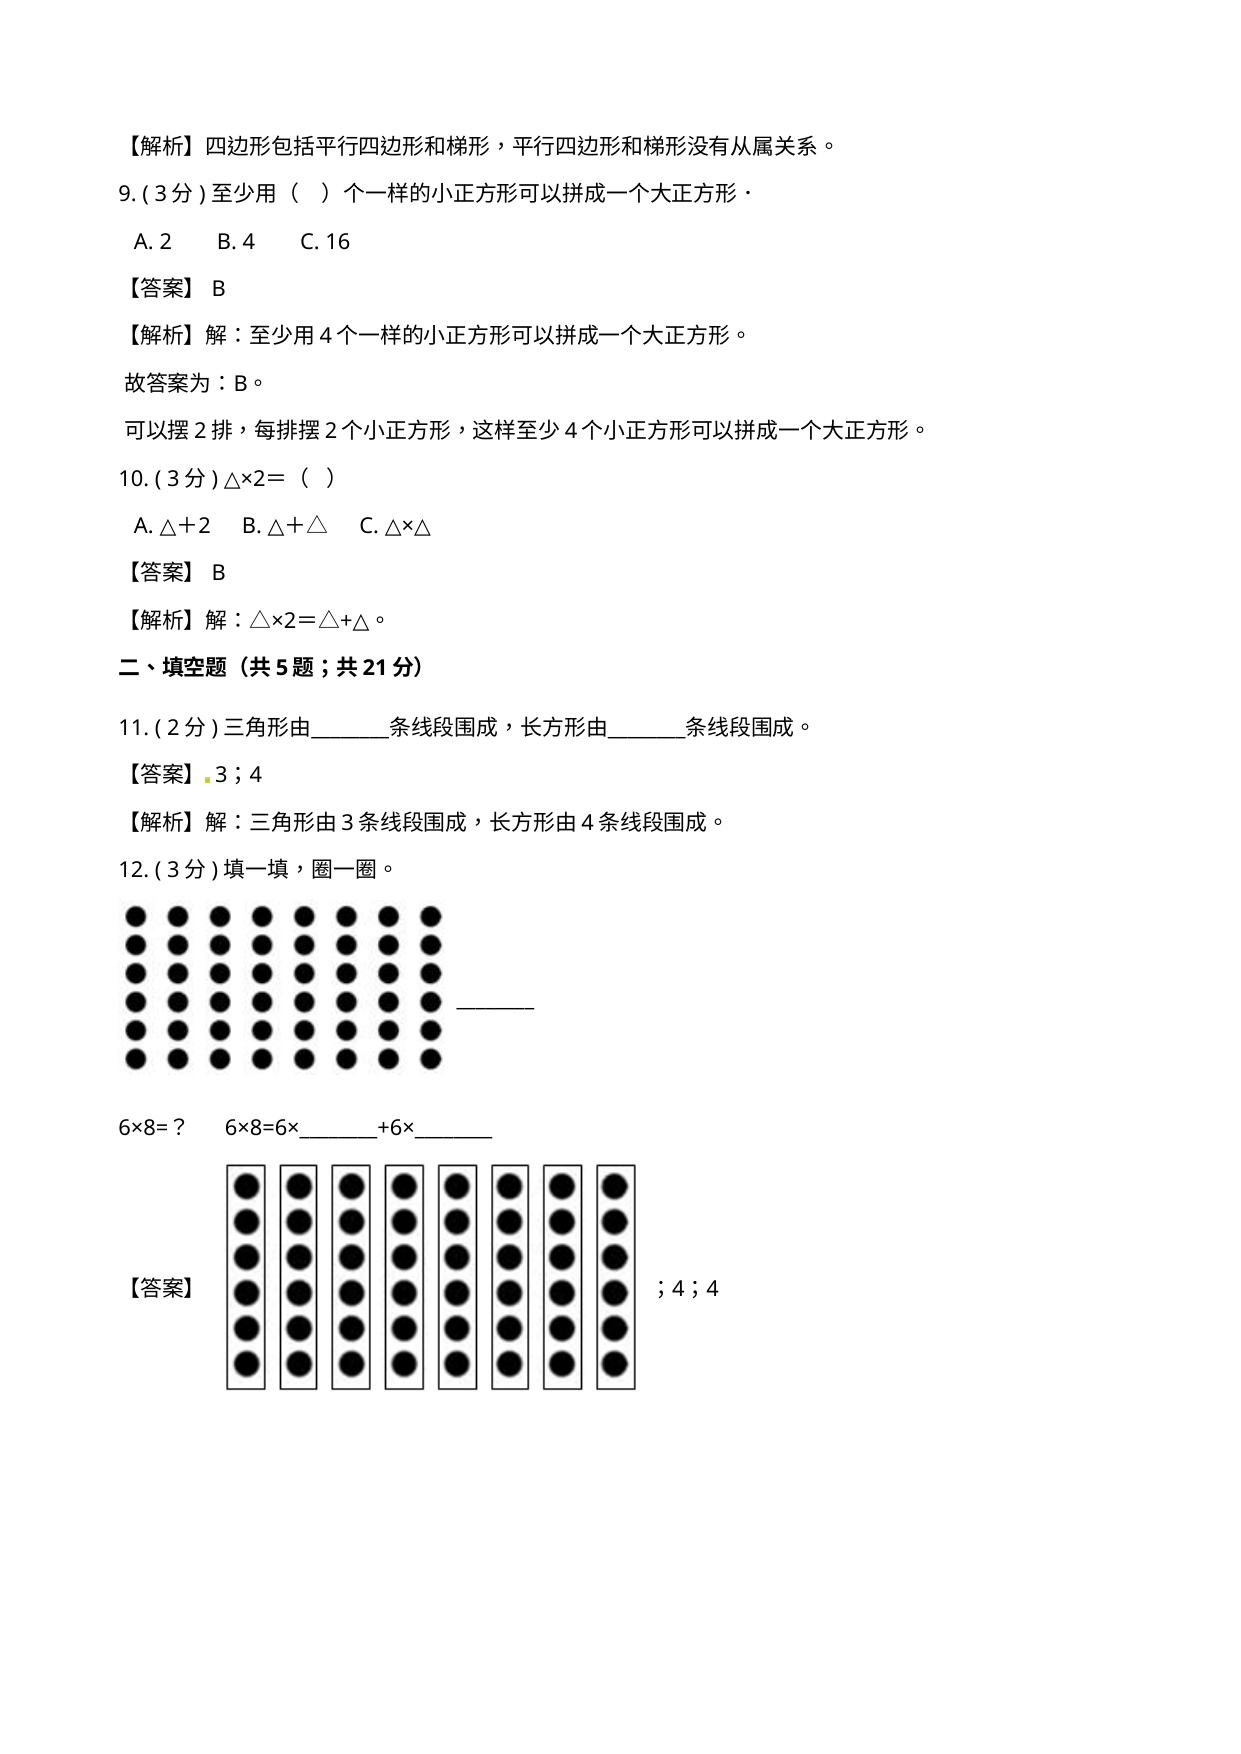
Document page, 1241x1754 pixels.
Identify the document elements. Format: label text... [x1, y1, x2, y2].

text 二、填空题（共5题；共21分） [118, 651, 1122, 683]
text 【解析】解：△×2＝△+△。 [118, 603, 1122, 636]
text A. △＋2 B. △＋△ C. △×△ [134, 509, 1122, 541]
text 【答案】 B [来源:Zxxk.Com] [118, 556, 1122, 588]
text 故答案为：B。 [118, 366, 1122, 399]
text 【答案】 B [118, 272, 1122, 304]
text 10. ( 3分 ) △×2＝（ ） [118, 461, 1122, 494]
text 11. ( 2分 ) 三角形由________条线段围成，长方形由________条线段围成。 [118, 711, 1122, 743]
text 9. ( 3分 ) 至少用（ ）个一样的小正方形可以拼成一个大正方形． [118, 177, 1122, 209]
text 6×8=？ 6×8=6×________+6×________ [118, 1110, 1122, 1143]
text 【解析】解：三角形由3条线段围成，长方形由4条线段围成。 [118, 806, 1122, 838]
picture [211, 1157, 650, 1398]
text 12. ( 3分 ) 填一填，圈一圈。 [118, 853, 1122, 885]
text 【解析】解：至少用4个一样的小正方形可以拼成一个大正方形。 [118, 319, 1122, 352]
text 【解析】四边形包括平行四边形和梯形，平行四边形和梯形没有从属关系。 [118, 129, 1122, 162]
text 【答案】 3；4 [118, 758, 1122, 791]
picture [118, 900, 457, 1075]
text 可以摆2排，每排摆2个小正方形，这样至少4个小正方形可以拼成一个大正方形。 [118, 414, 1122, 446]
text A. 2 B. 4 C. 16 [134, 224, 1122, 257]
